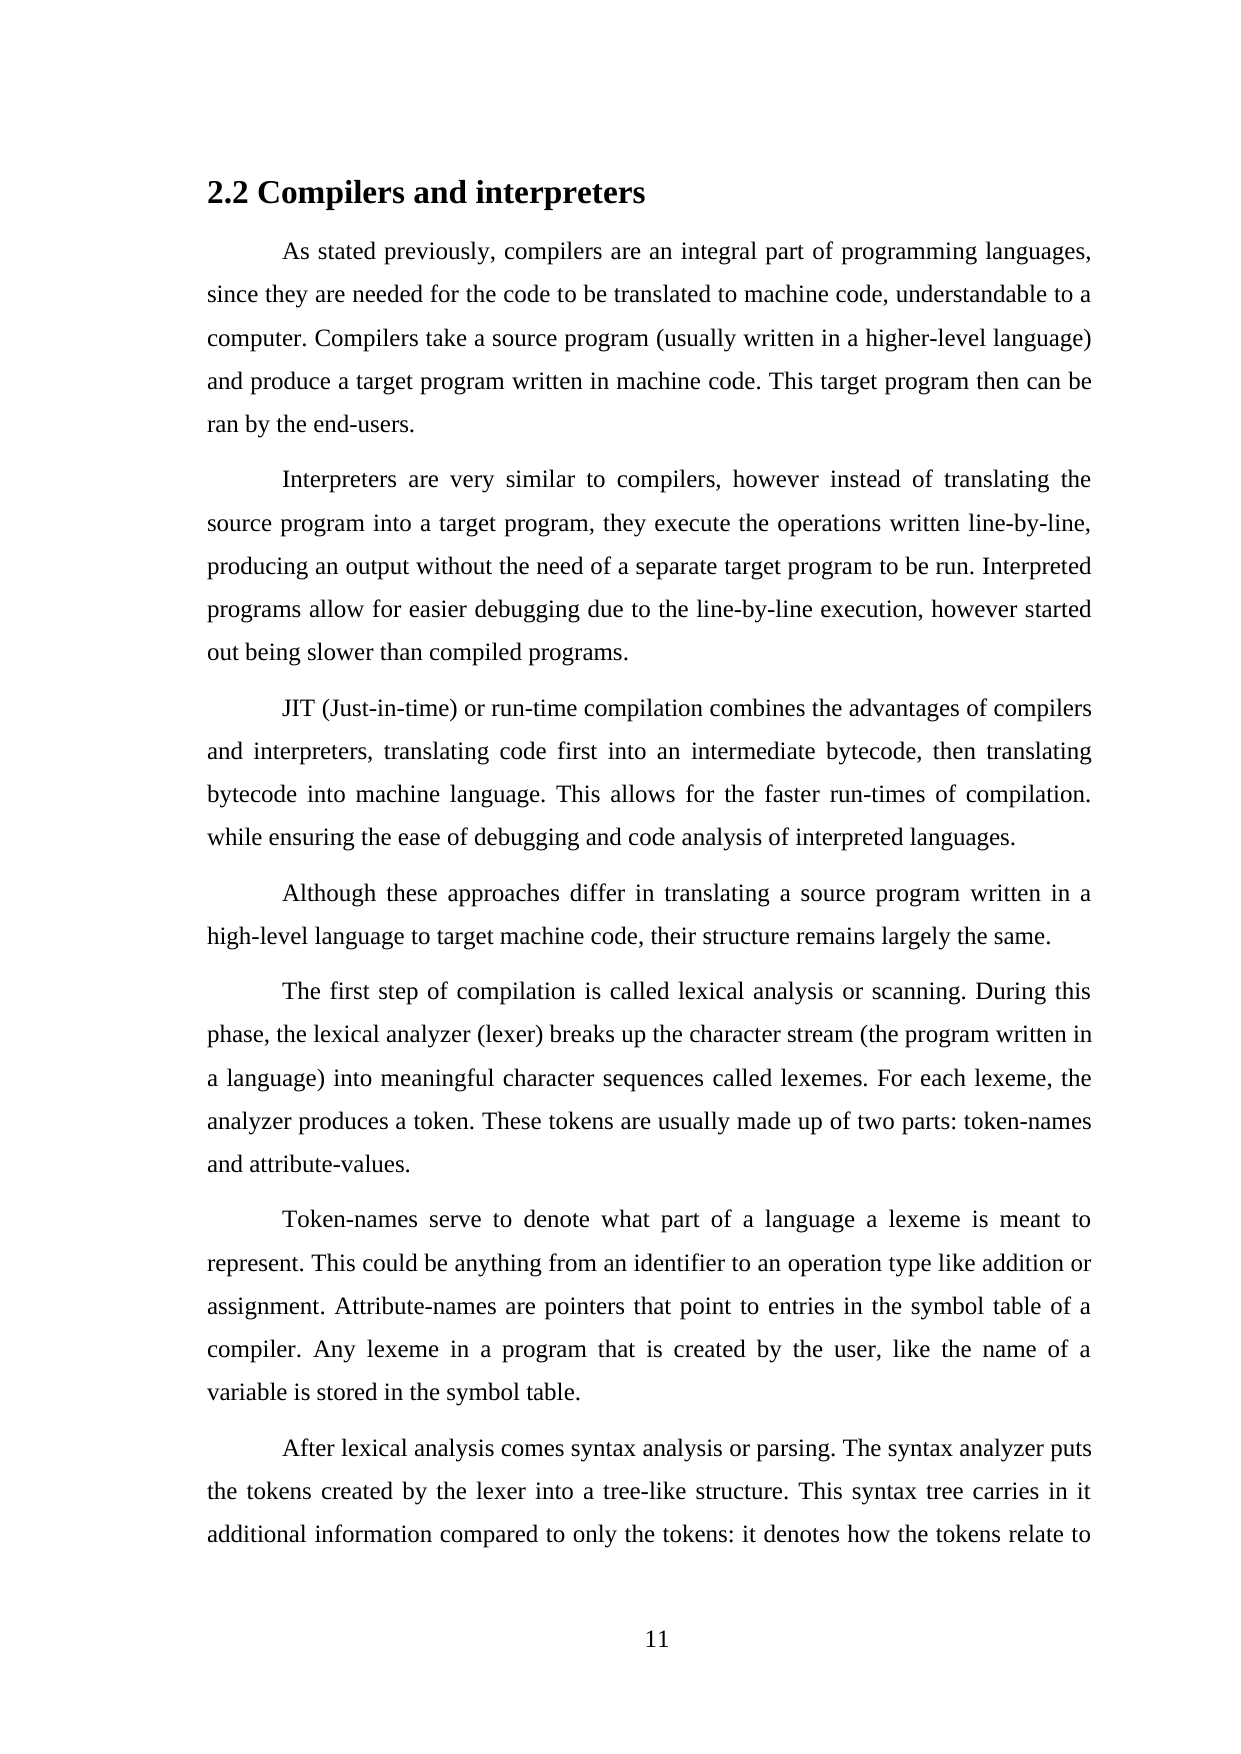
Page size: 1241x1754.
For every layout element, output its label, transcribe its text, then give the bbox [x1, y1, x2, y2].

text Interpreters are very similar to compilers, however instead of translating the source program into a target program, they execute the operations written line-by-line, producing an output without the need of a separate target program to be run. Interpreted programs allow for easier debugging due to the line-by-line execution, however started out being slower than compiled programs. [207, 464, 1092, 666]
text As stated previously, compilers are an integral part of programming languages, since they are needed for the code to be translated to machine code, understandable to a computer. Compilers take a source program (usually written in a higher-level language) and produce a target program written in machine code. This target program then can be ran by the end-users. [207, 236, 1092, 438]
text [207, 1433, 1092, 1548]
text Although these approaches differ in translating a source program written in a high-level language to target machine code, their structure remains largely the same. [207, 878, 1092, 949]
text The first step of compilation is called lexical analysis or scanning. During this phase, the lexical analyzer (lexer) breaks up the character stream (the program written in a language) into meaningful character sequences called lexemes. For each lexeme, the analyzer produces a token. These tokens are usually made up of two parts: token-names and attribute-values. [207, 976, 1092, 1178]
text JIT (Just-in-time) or run-time compilation combines the advantages of compilers and interpreters, translating code first into an intermediate bytecode, then translating bytecode into machine language. This allows for the faster run-times of compilation. while ensuring the ease of debugging and code analysis of interpreted languages. [207, 693, 1092, 851]
subtitle Compilers and interpreters [207, 173, 1092, 211]
text Token-names serve to denote what part of a language a lexeme is meant to represent. This could be anything from an identifier to an operation type like addition or assignment. Attribute-names are pointers that point to entries in the symbol table of a compiler. Any lexeme in a program that is created by the user, like the name of a variable is stored in the symbol table. [207, 1204, 1092, 1406]
